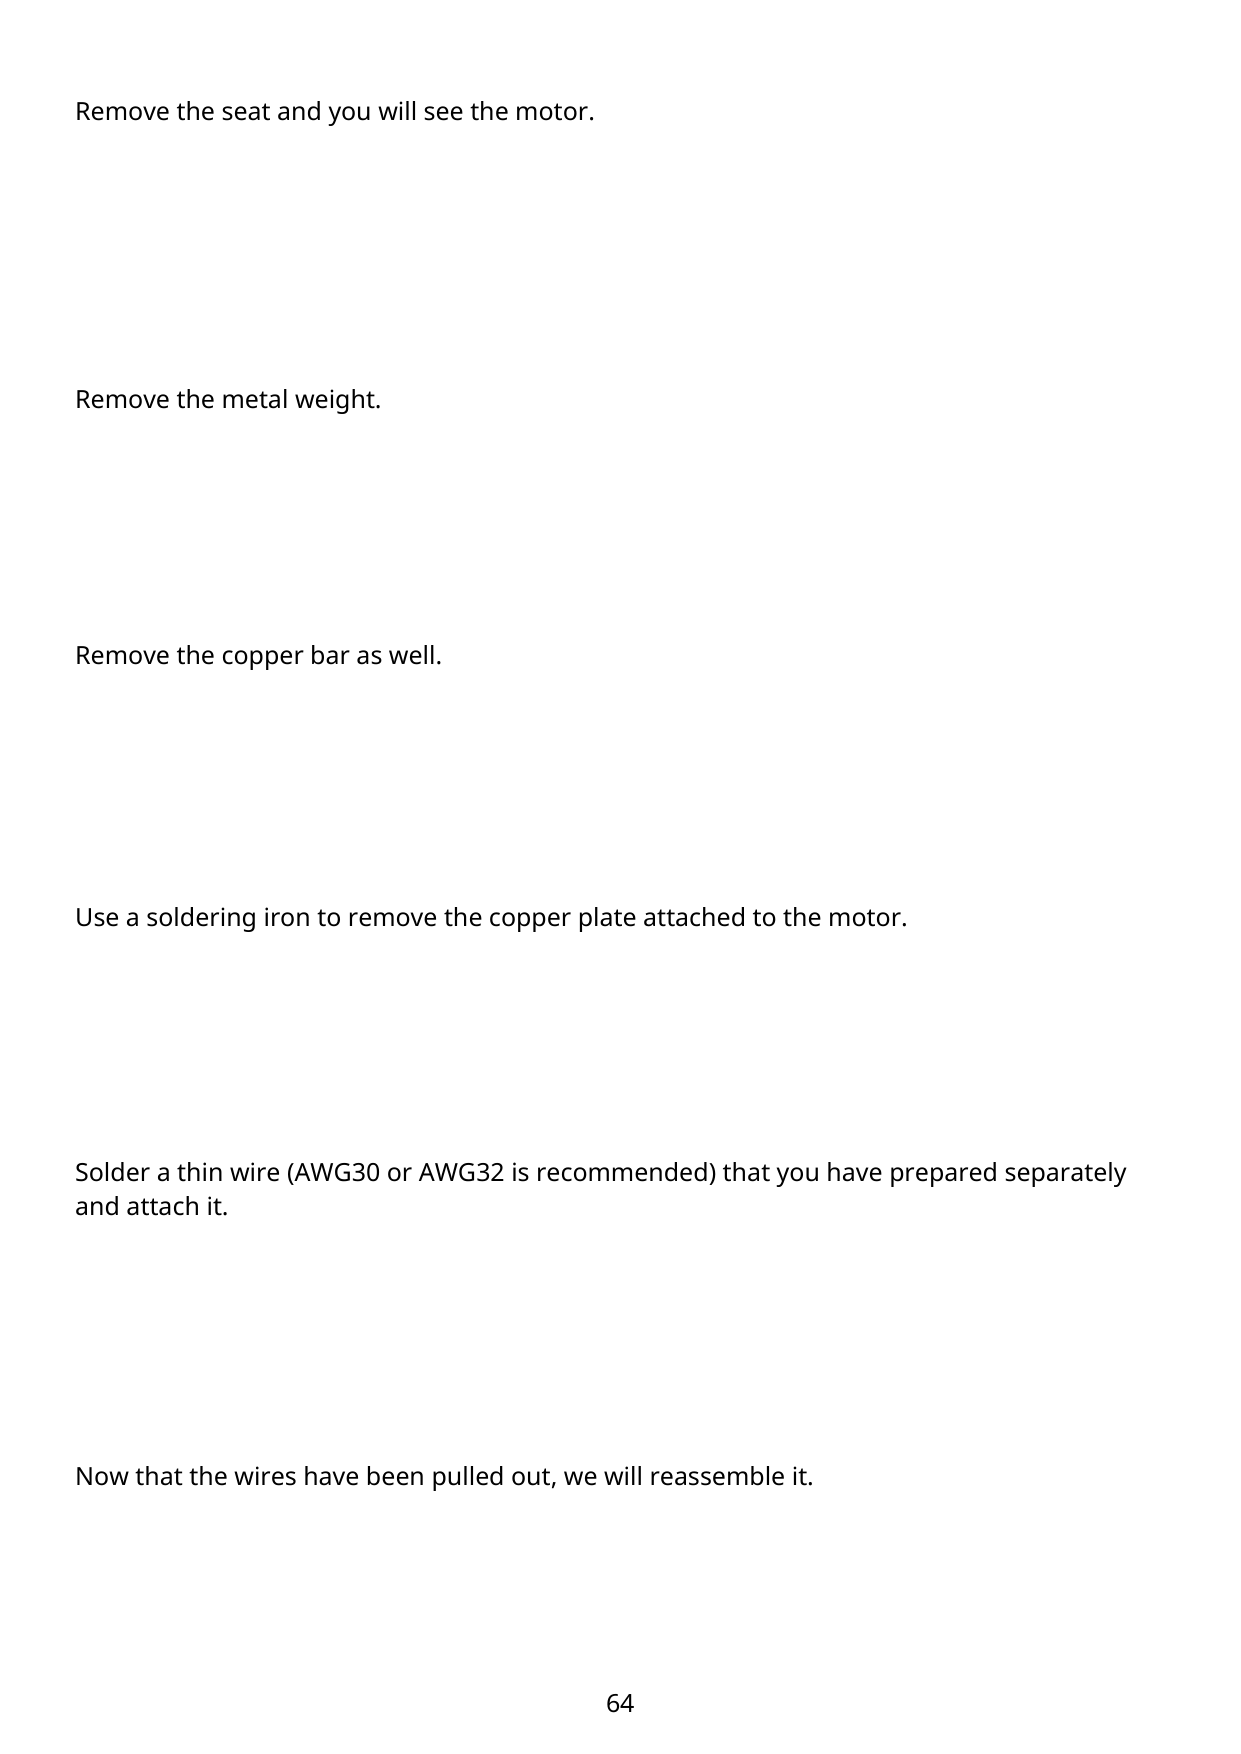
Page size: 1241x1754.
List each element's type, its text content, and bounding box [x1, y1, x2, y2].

text Remove the copper bar as well. [75, 638, 1165, 672]
text Remove the metal weight. [75, 382, 1165, 416]
text Use a soldering iron to remove the copper plate attached to the motor. [75, 899, 1165, 933]
text Remove the seat and you will see the motor. [75, 93, 1165, 127]
text Now that the wires have been pulled out, we will reassemble it. [75, 1458, 1165, 1492]
text Solder a thin wire (AWG30 or AWG32 is recommended) that you have prepared separately and attach it. [75, 1155, 1165, 1223]
